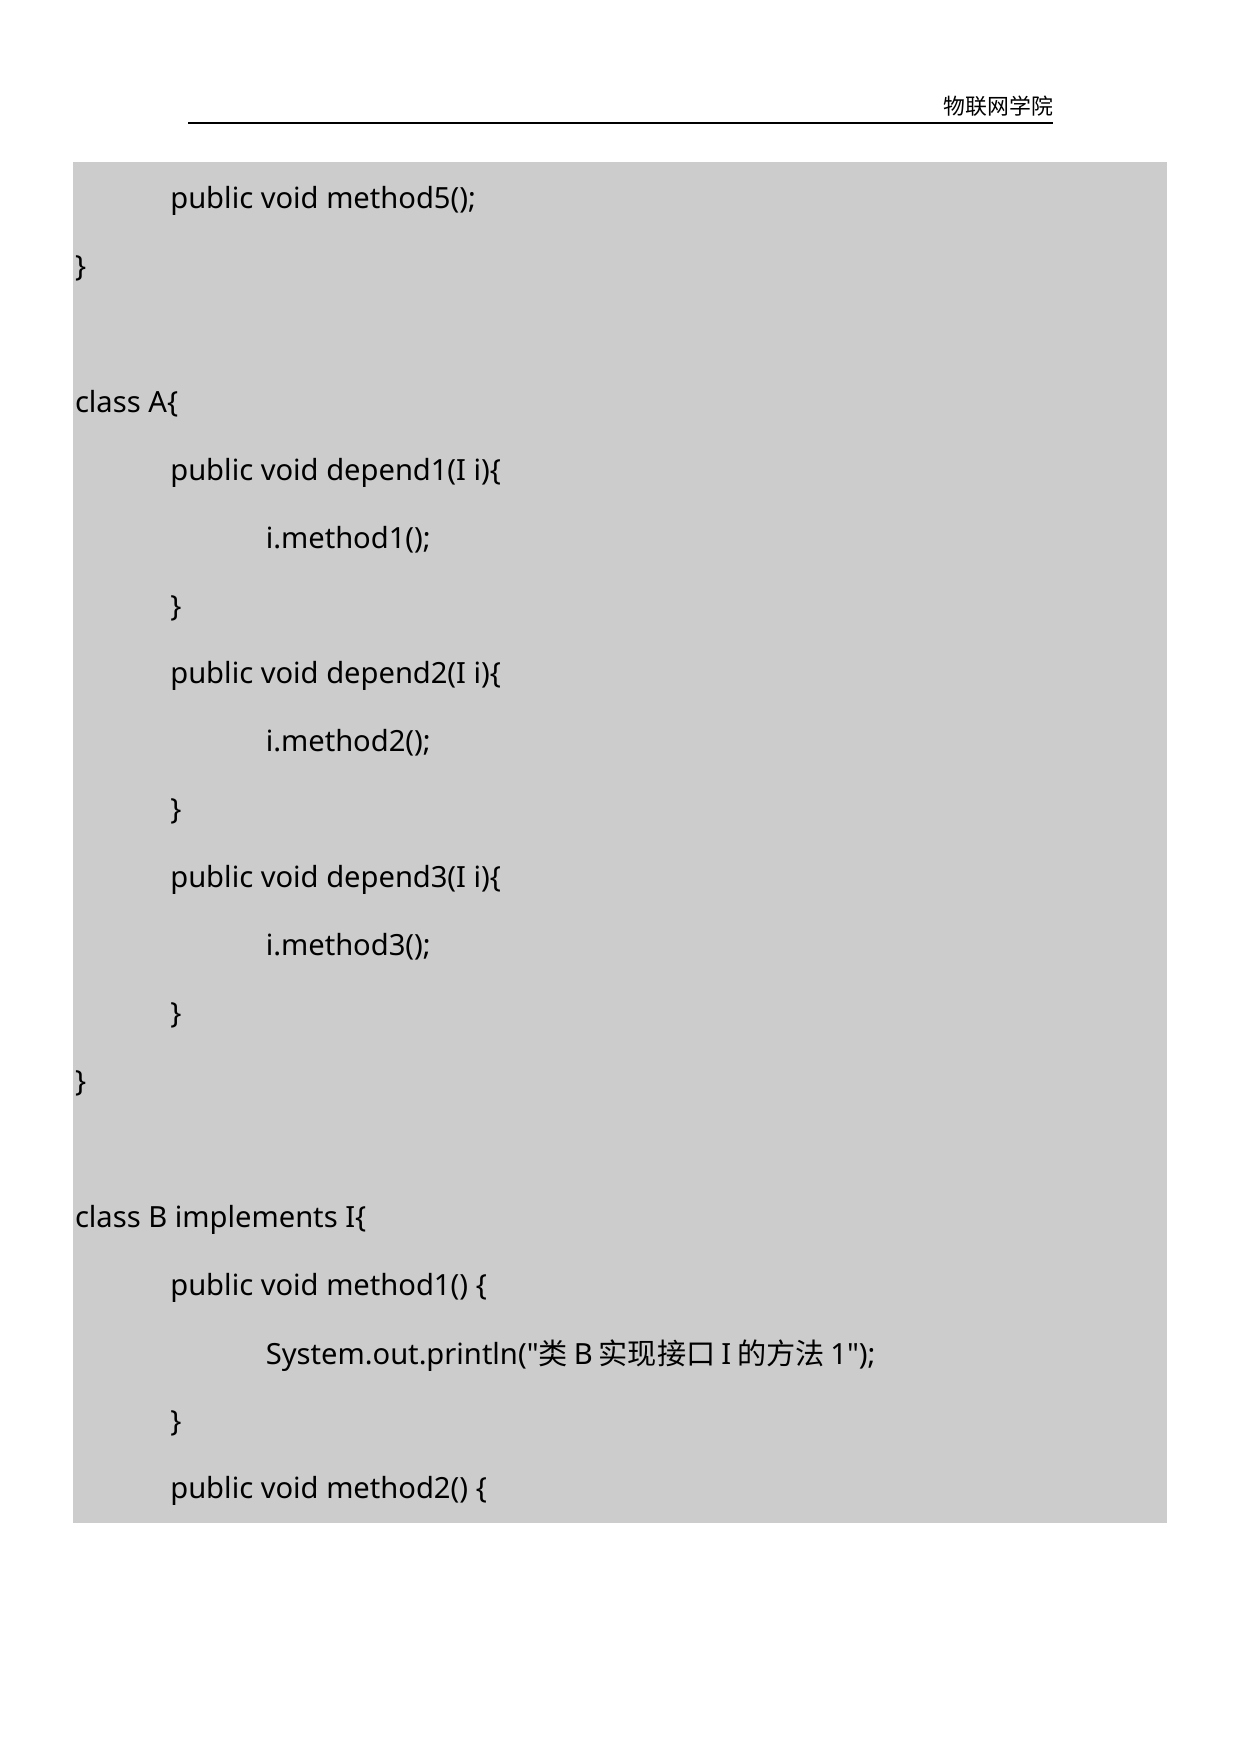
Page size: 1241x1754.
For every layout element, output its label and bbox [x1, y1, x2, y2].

table_header [73, 162, 1167, 1523]
